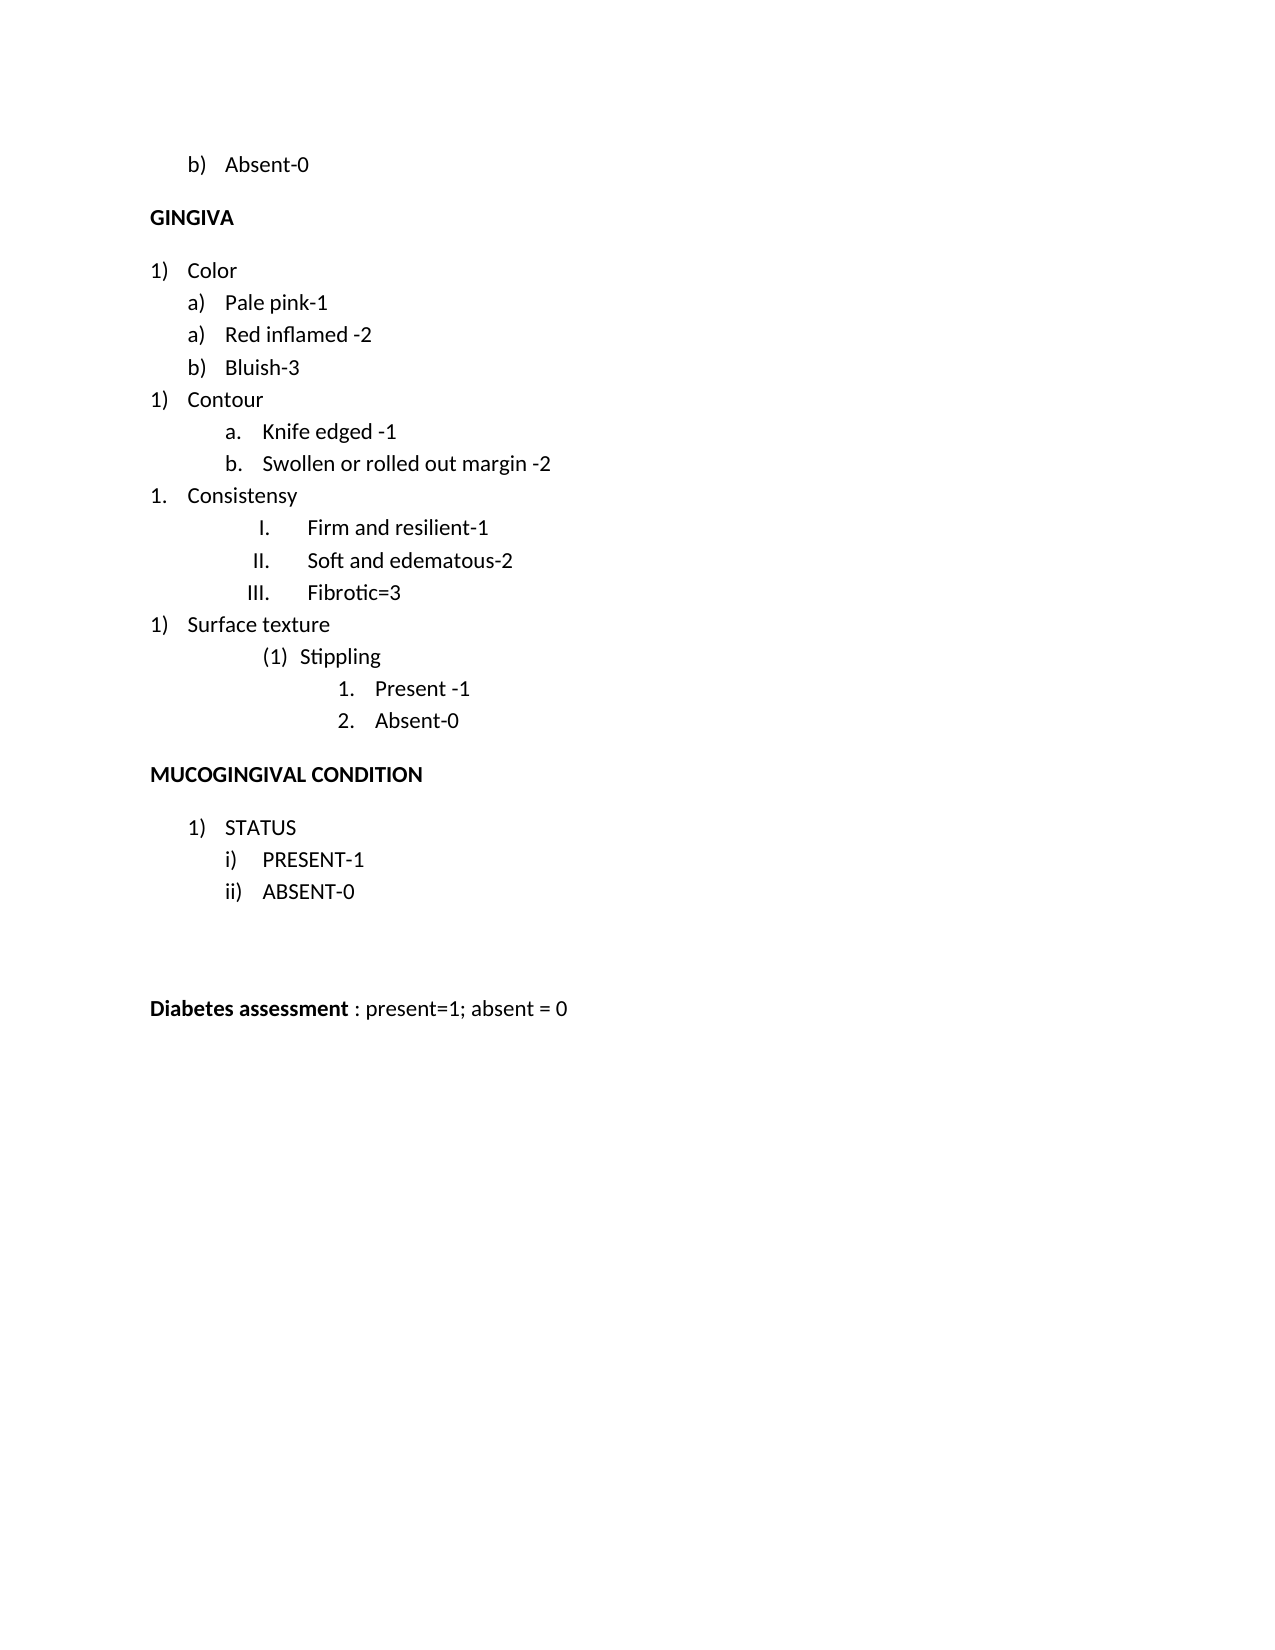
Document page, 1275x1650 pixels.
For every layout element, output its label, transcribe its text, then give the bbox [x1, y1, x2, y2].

list Pale pink-1 [187, 288, 1125, 316]
text MUCOGINGIVAL CONDITION [150, 760, 1125, 788]
list Consistensy [150, 481, 1125, 509]
list ABSENT-0 [225, 877, 1125, 905]
list Contour [150, 385, 1125, 413]
list Red inflamed -2 [187, 320, 1125, 348]
list Fibrotic=3 [270, 578, 1125, 606]
list Bluish-3 [187, 353, 1125, 381]
text GINGIVA [150, 203, 1125, 231]
list Present -1 [337, 674, 1125, 702]
list Color [150, 256, 1125, 284]
list Firm and resilient-1 [270, 513, 1125, 542]
list Absent-0 [187, 150, 1125, 178]
list Knife edged -1 [225, 417, 1125, 445]
list Absent-0 [337, 707, 1125, 735]
list PRESENT-1 [225, 845, 1125, 873]
list Swollen or rolled out margin -2 [225, 449, 1125, 477]
list Surface texture [150, 610, 1125, 638]
list Stippling [262, 642, 1125, 670]
list STATUS [187, 813, 1125, 841]
text Diabetes assessment : present=1; absent = 0 [150, 994, 1125, 1022]
list Soft and edematous-2 [270, 546, 1125, 574]
